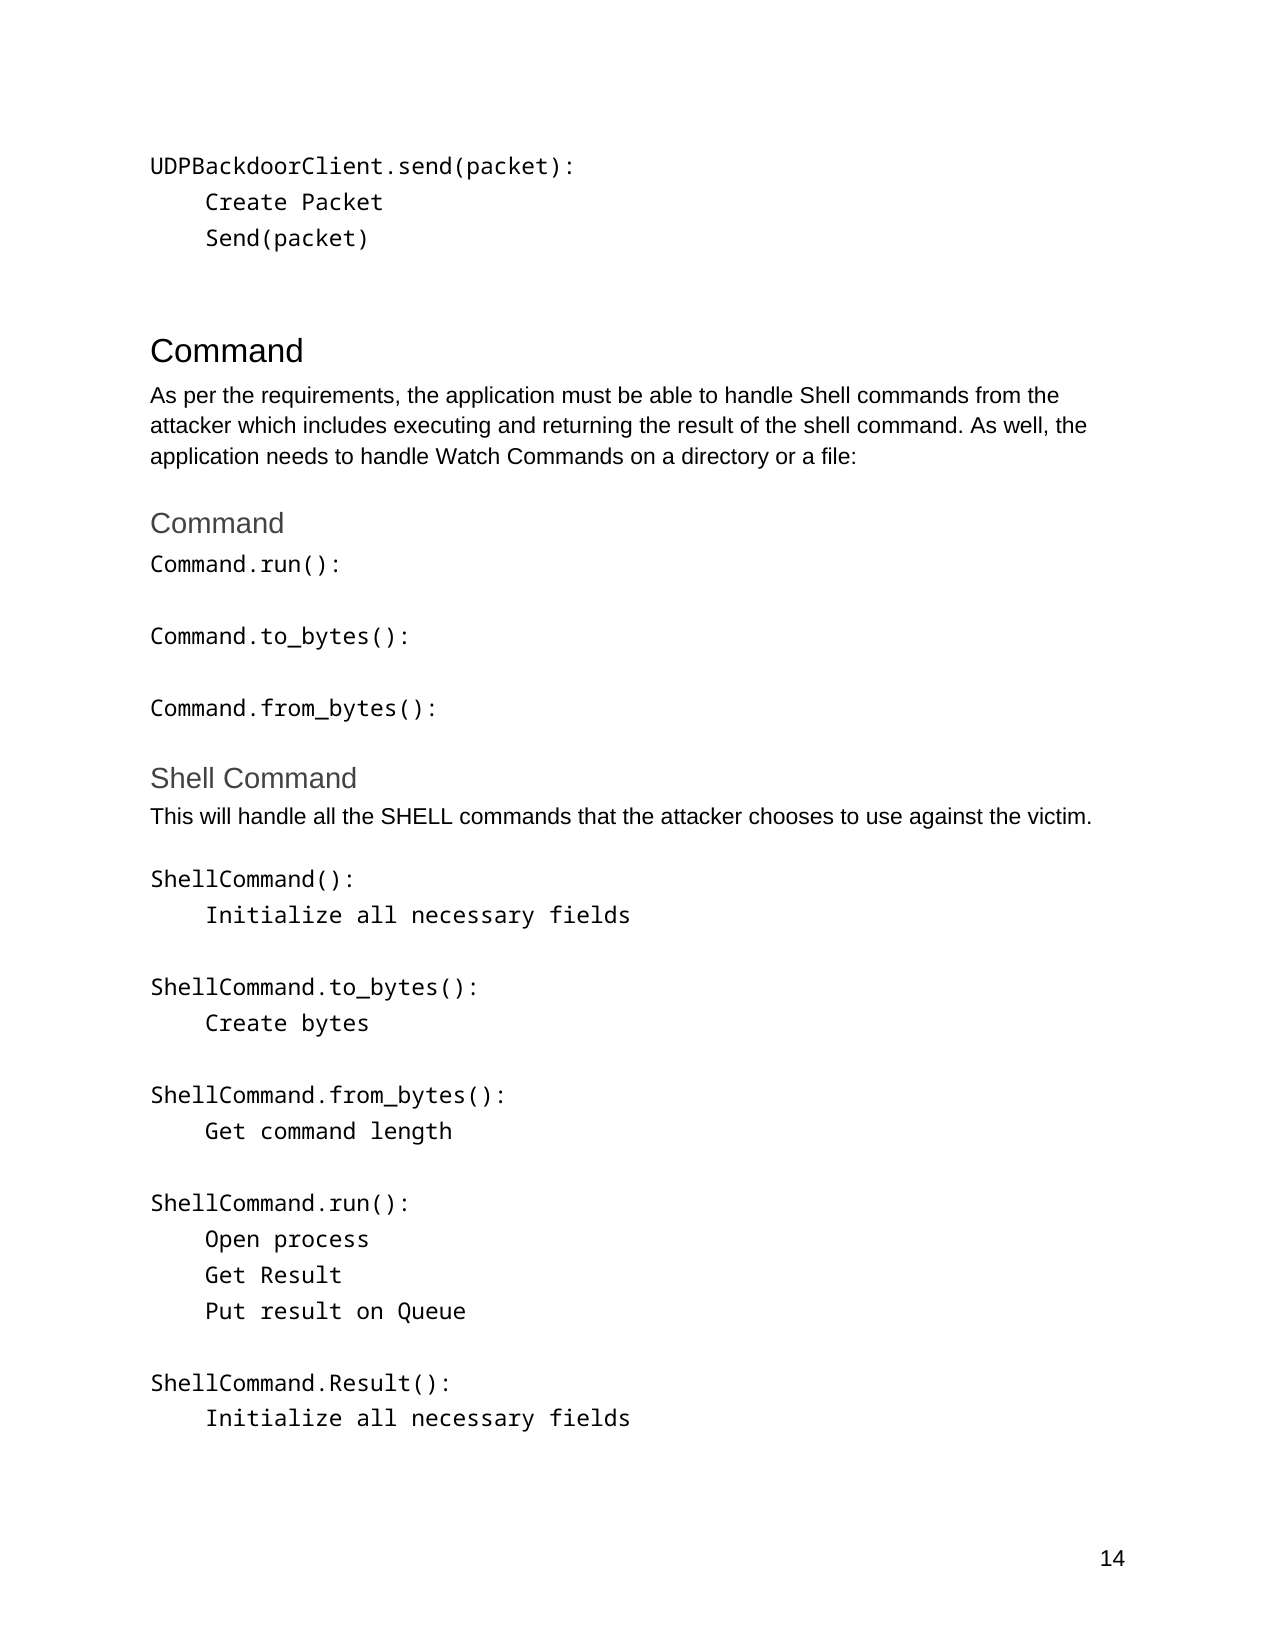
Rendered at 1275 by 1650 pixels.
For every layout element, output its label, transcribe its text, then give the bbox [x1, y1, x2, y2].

text Get command length [150, 1115, 1125, 1146]
text Send(packet) [150, 222, 1125, 253]
text Command.from_bytes(): [150, 692, 1125, 723]
text Get Result [150, 1259, 1125, 1290]
text Initialize all necessary fields [150, 1402, 1125, 1434]
text Open process [150, 1223, 1125, 1254]
text Command.to_bytes(): [150, 620, 1125, 651]
subtitle Command [150, 506, 1125, 540]
subtitle Shell Command [150, 761, 1125, 794]
text Command.run(): [150, 548, 1125, 579]
text UDPBackdoorClient.send(packet): [150, 150, 1125, 181]
text ShellCommand.run(): [150, 1187, 1125, 1218]
text ShellCommand.to_bytes(): [150, 971, 1125, 1002]
text As per the requirements, the application must be able to handle Shell commands from the attacker which includes executing and returning the result of the shell command. As well, the application needs to handle Watch Commands on a directory or a file: [150, 382, 1125, 469]
subtitle Command [150, 331, 1125, 370]
text ShellCommand.from_bytes(): [150, 1079, 1125, 1110]
text Create bytes [150, 1007, 1125, 1038]
text Put result on Queue [150, 1294, 1125, 1326]
text ShellCommand(): [150, 863, 1125, 894]
text ShellCommand.Result(): [150, 1366, 1125, 1398]
text Initialize all necessary fields [150, 899, 1125, 931]
text This will handle all the SHELL commands that the attacker chooses to use against the victim. [150, 803, 1125, 829]
text Create Packet [150, 186, 1125, 217]
